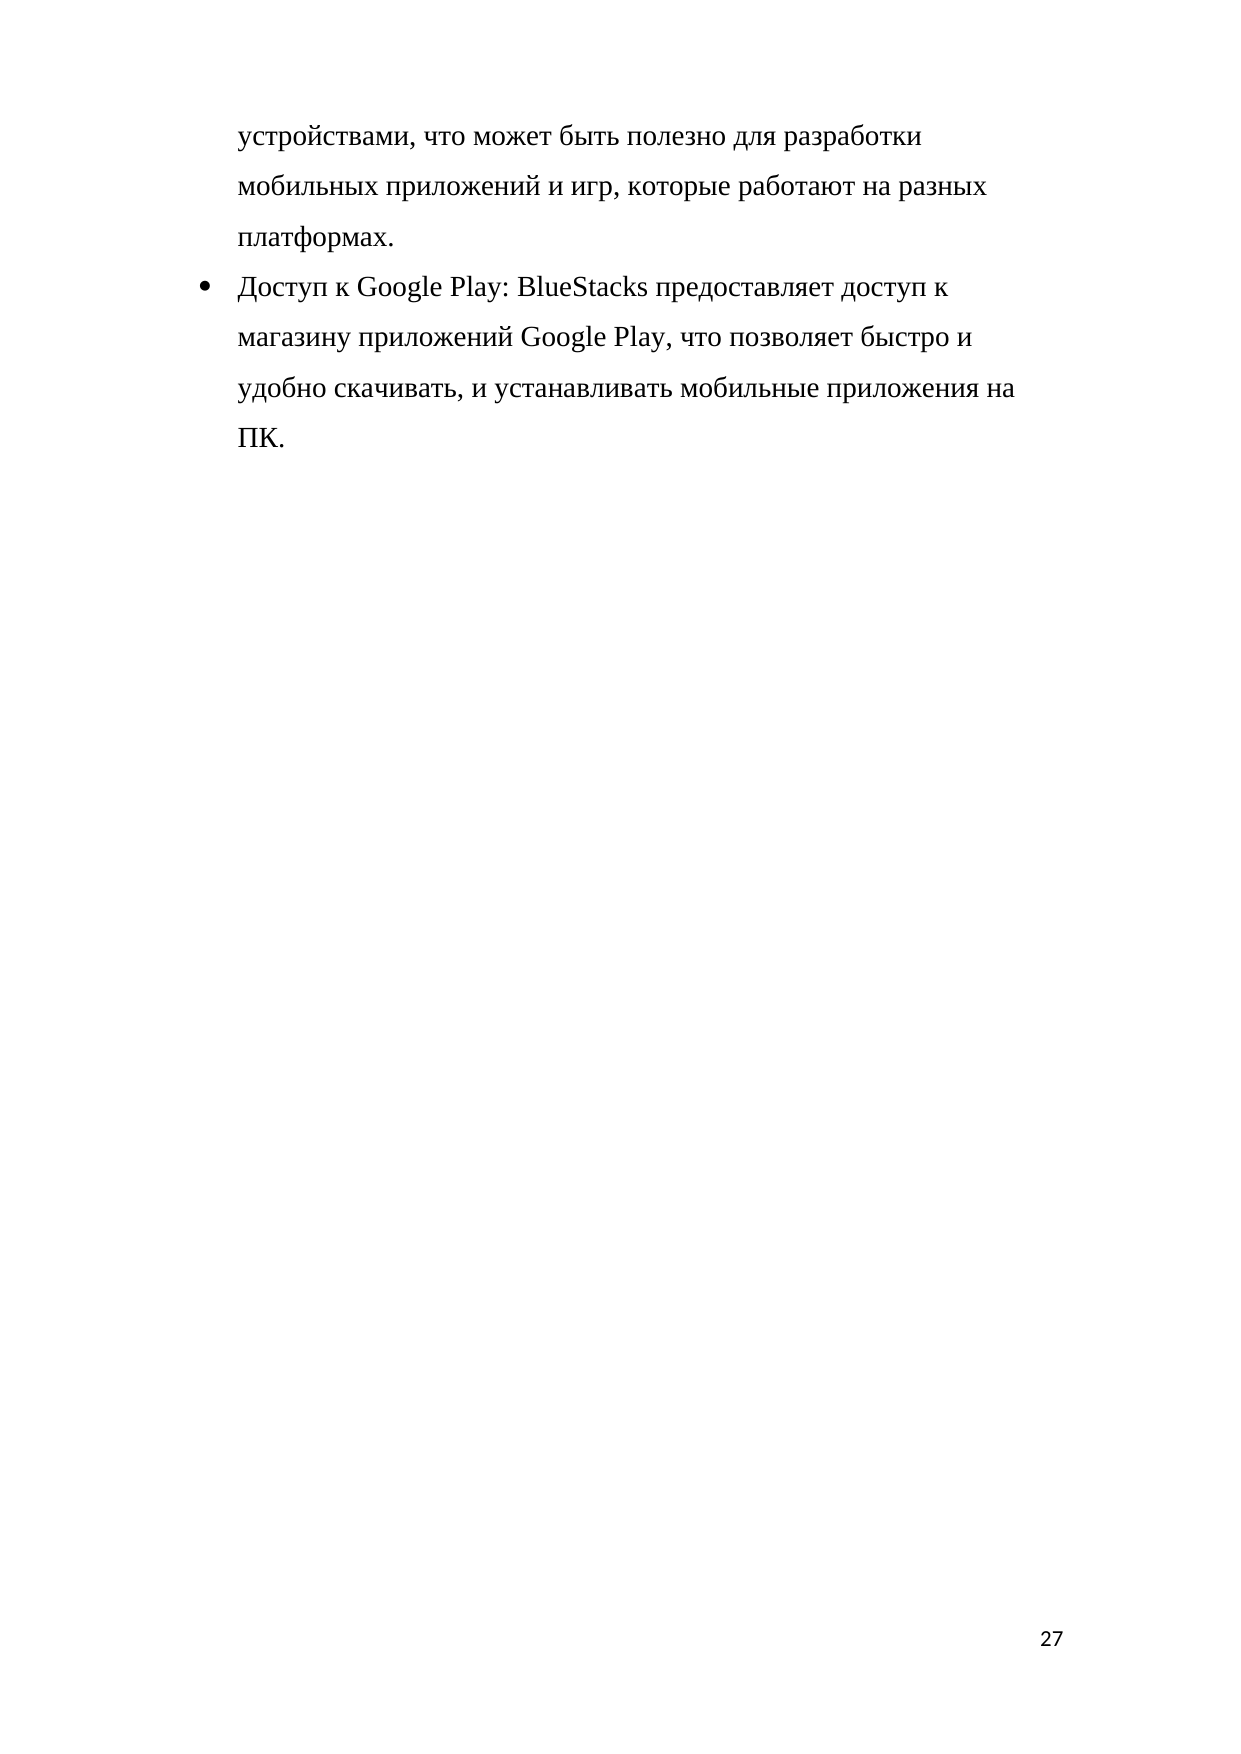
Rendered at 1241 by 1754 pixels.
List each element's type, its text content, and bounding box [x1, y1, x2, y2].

list Доступ к Google Play: BlueStacks предоставляет доступ к магазину приложений Google Play, что позволяет быстро и удобно скачивать, и устанавливать мобильные приложения на ПК. [200, 370, 1063, 554]
list Синхронизация между устройствами: BlueStacks позволяет синхронизировать данные между ПК и мобильными устройствами, что может быть полезно для разработки мобильных приложений и игр, которые работают на разных платформах. [200, 118, 1063, 353]
